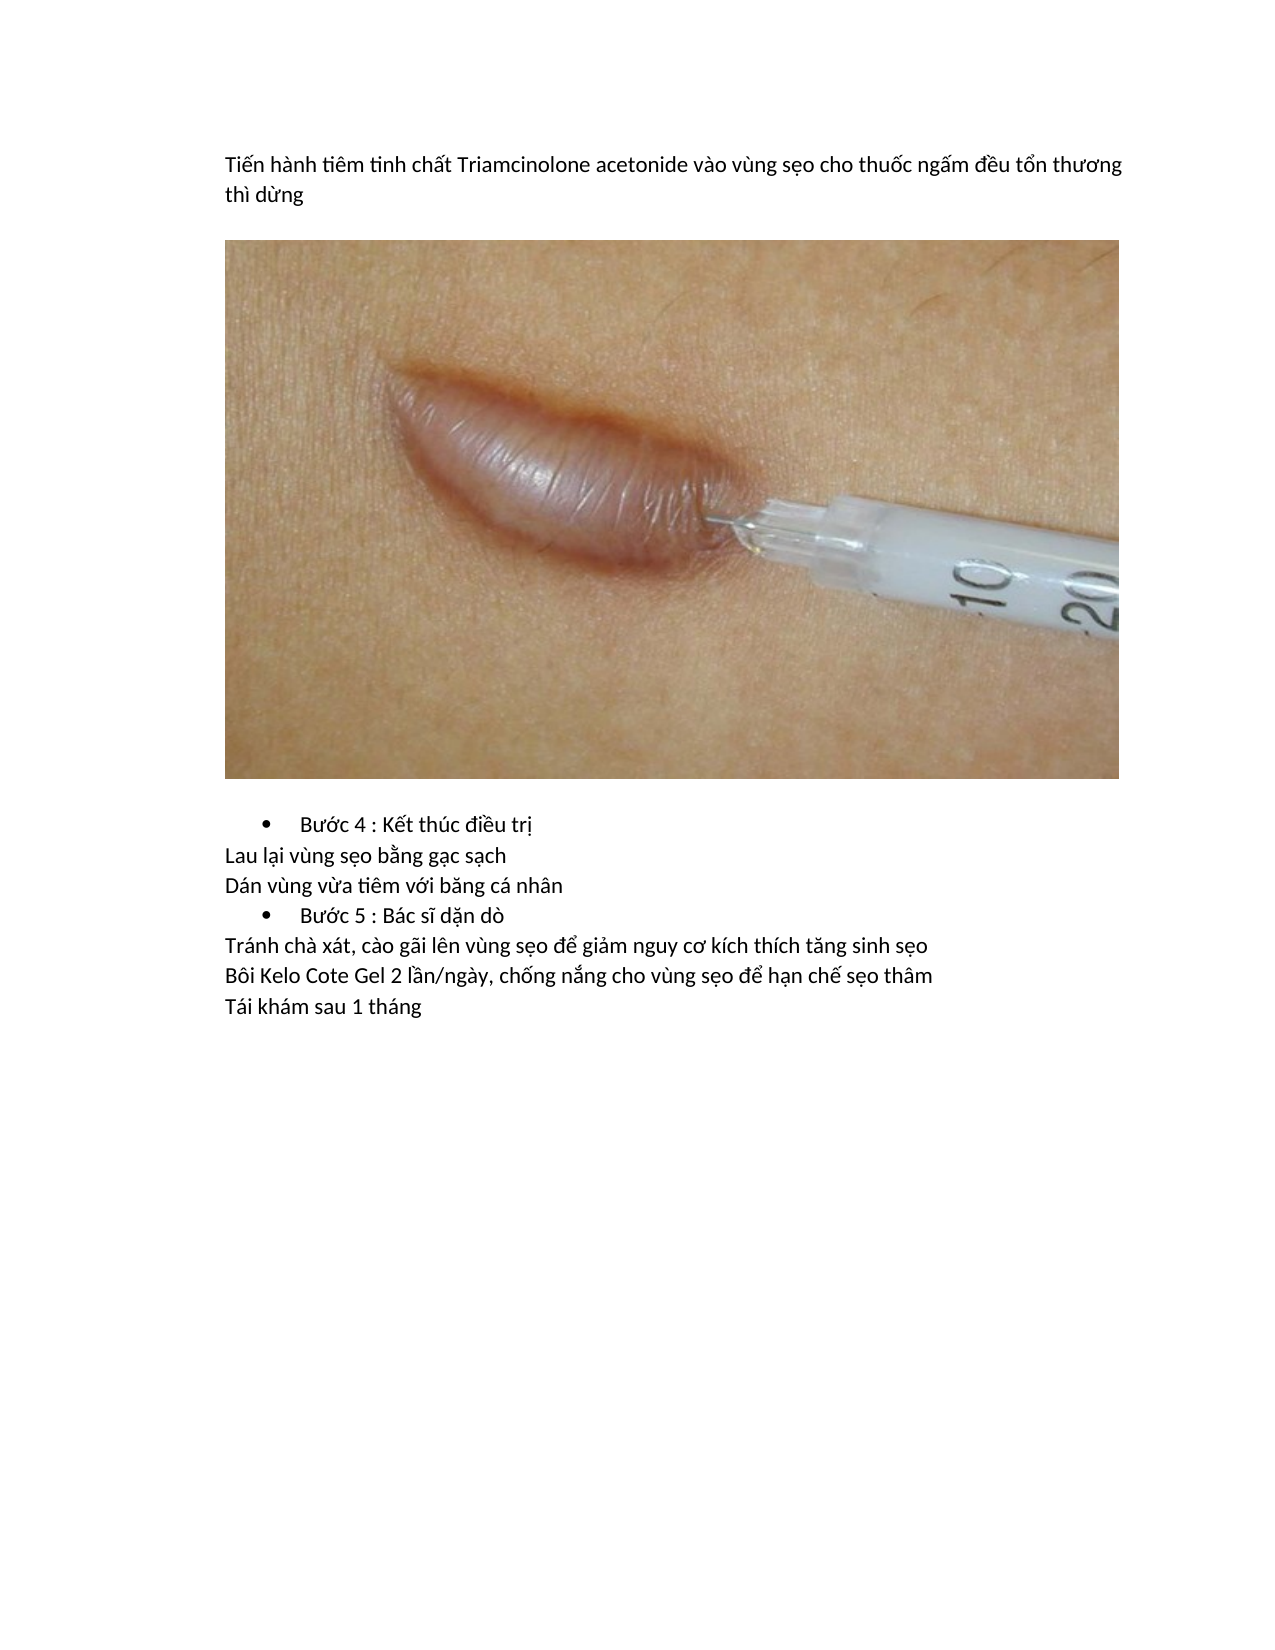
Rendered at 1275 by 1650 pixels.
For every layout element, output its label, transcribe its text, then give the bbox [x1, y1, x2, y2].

list Bôi Kelo Cote Gel 2 lần/ngày, chống nắng cho vùng sẹo để hạn chế sẹo thâm [225, 962, 1125, 989]
list Bước 5 : Bác sĩ dặn dò [262, 901, 1125, 929]
list Bước 4 : Kết thúc điều trị [262, 811, 1125, 838]
picture [225, 240, 1119, 779]
list Dán vùng vừa tiêm với băng cá nhân [225, 871, 1125, 899]
list Tránh chà xát, cào gãi lên vùng sẹo để giảm nguy cơ kích thích tăng sinh sẹo [225, 931, 1125, 959]
list Lau lại vùng sẹo bằng gạc sạch [225, 841, 1125, 869]
list Tiến hành tiêm tinh chất Triamcinolone acetonide vào vùng sẹo cho thuốc ngấm đều tổn thương thì dừng [225, 150, 1125, 208]
list Tái khám sau 1 tháng [225, 992, 1125, 1020]
